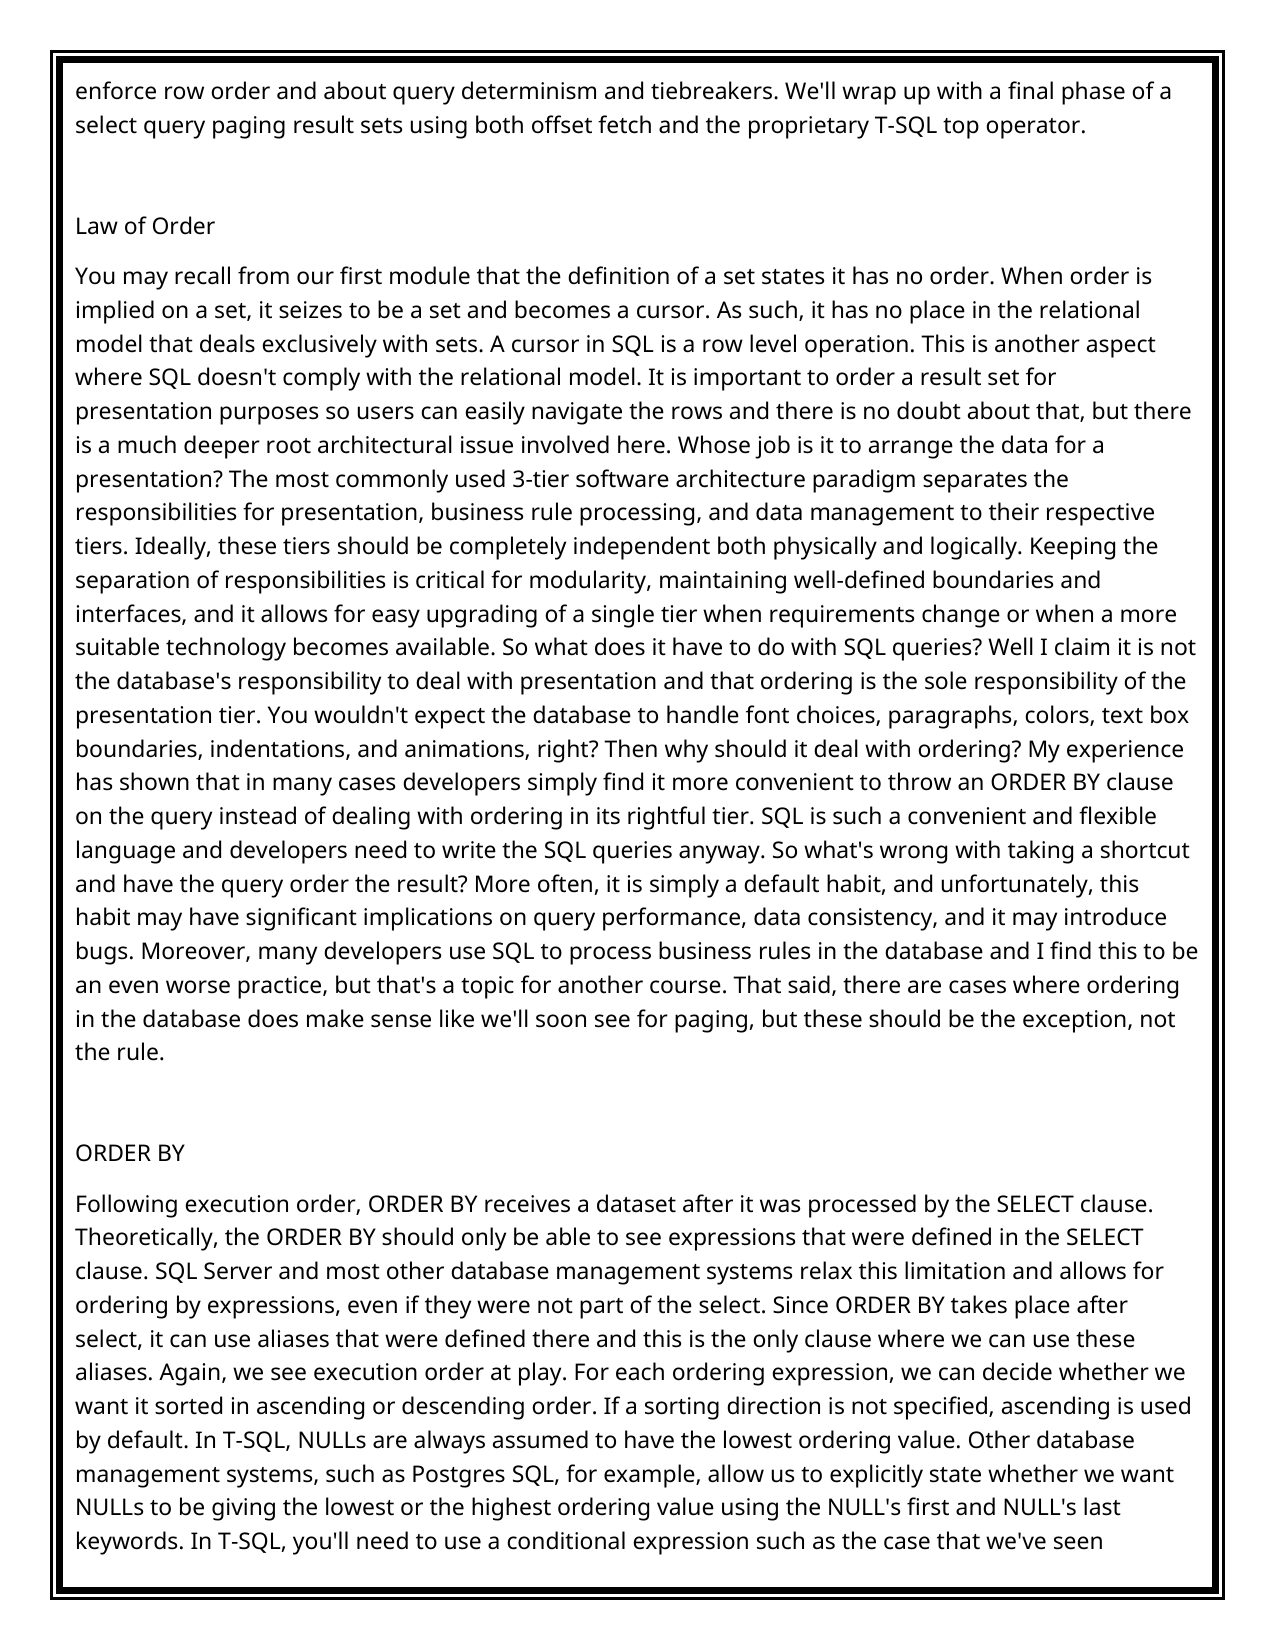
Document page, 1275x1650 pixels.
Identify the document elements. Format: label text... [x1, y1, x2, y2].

text ORDER BY [75, 1137, 1200, 1168]
text Law of Order [75, 209, 1200, 241]
text You may recall from our first module that the definition of a set states it has no order. When order is implied on a set, it seizes to be a set and becomes a cursor. As such, it has no place in the relational model that deals exclusively with sets. A cursor in SQL is a row level operation. This is another aspect where SQL doesn't comply with the relational model. It is important to order a result set for presentation purposes so users can easily navigate the rows and there is no doubt about that, but there is a much deeper root architectural issue involved here. Whose job is it to arrange the data for a presentation? The most commonly used 3-tier software architecture paradigm separates the responsibilities for presentation, business rule processing, and data management to their respective tiers. Ideally, these tiers should be completely independent both physically and logically. Keeping the separation of responsibilities is critical for modularity, maintaining well-defined boundaries and interfaces, and it allows for easy upgrading of a single tier when requirements change or when a more suitable technology becomes available. So what does it have to do with SQL queries? Well I claim it is not the database's responsibility to deal with presentation and that ordering is the sole responsibility of the presentation tier. You wouldn't expect the database to handle font choices, paragraphs, colors, text box boundaries, indentations, and animations, right? Then why should it deal with ordering? My experience has shown that in many cases developers simply find it more convenient to throw an ORDER BY clause on the query instead of dealing with ordering in its rightful tier. SQL is such a convenient and flexible language and developers need to write the SQL queries anyway. So what's wrong with taking a shortcut and have the query order the result? More often, it is simply a default habit, and unfortunately, this habit may have significant implications on query performance, data consistency, and it may introduce bugs. Moreover, many developers use SQL to process business rules in the database and I find this to be an even worse practice, but that's a topic for another course. That said, there are cases where ordering in the database does make sense like we'll soon see for paging, but these should be the exception, not the rule. [75, 260, 1200, 1067]
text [75, 75, 1200, 140]
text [75, 1187, 1200, 1556]
